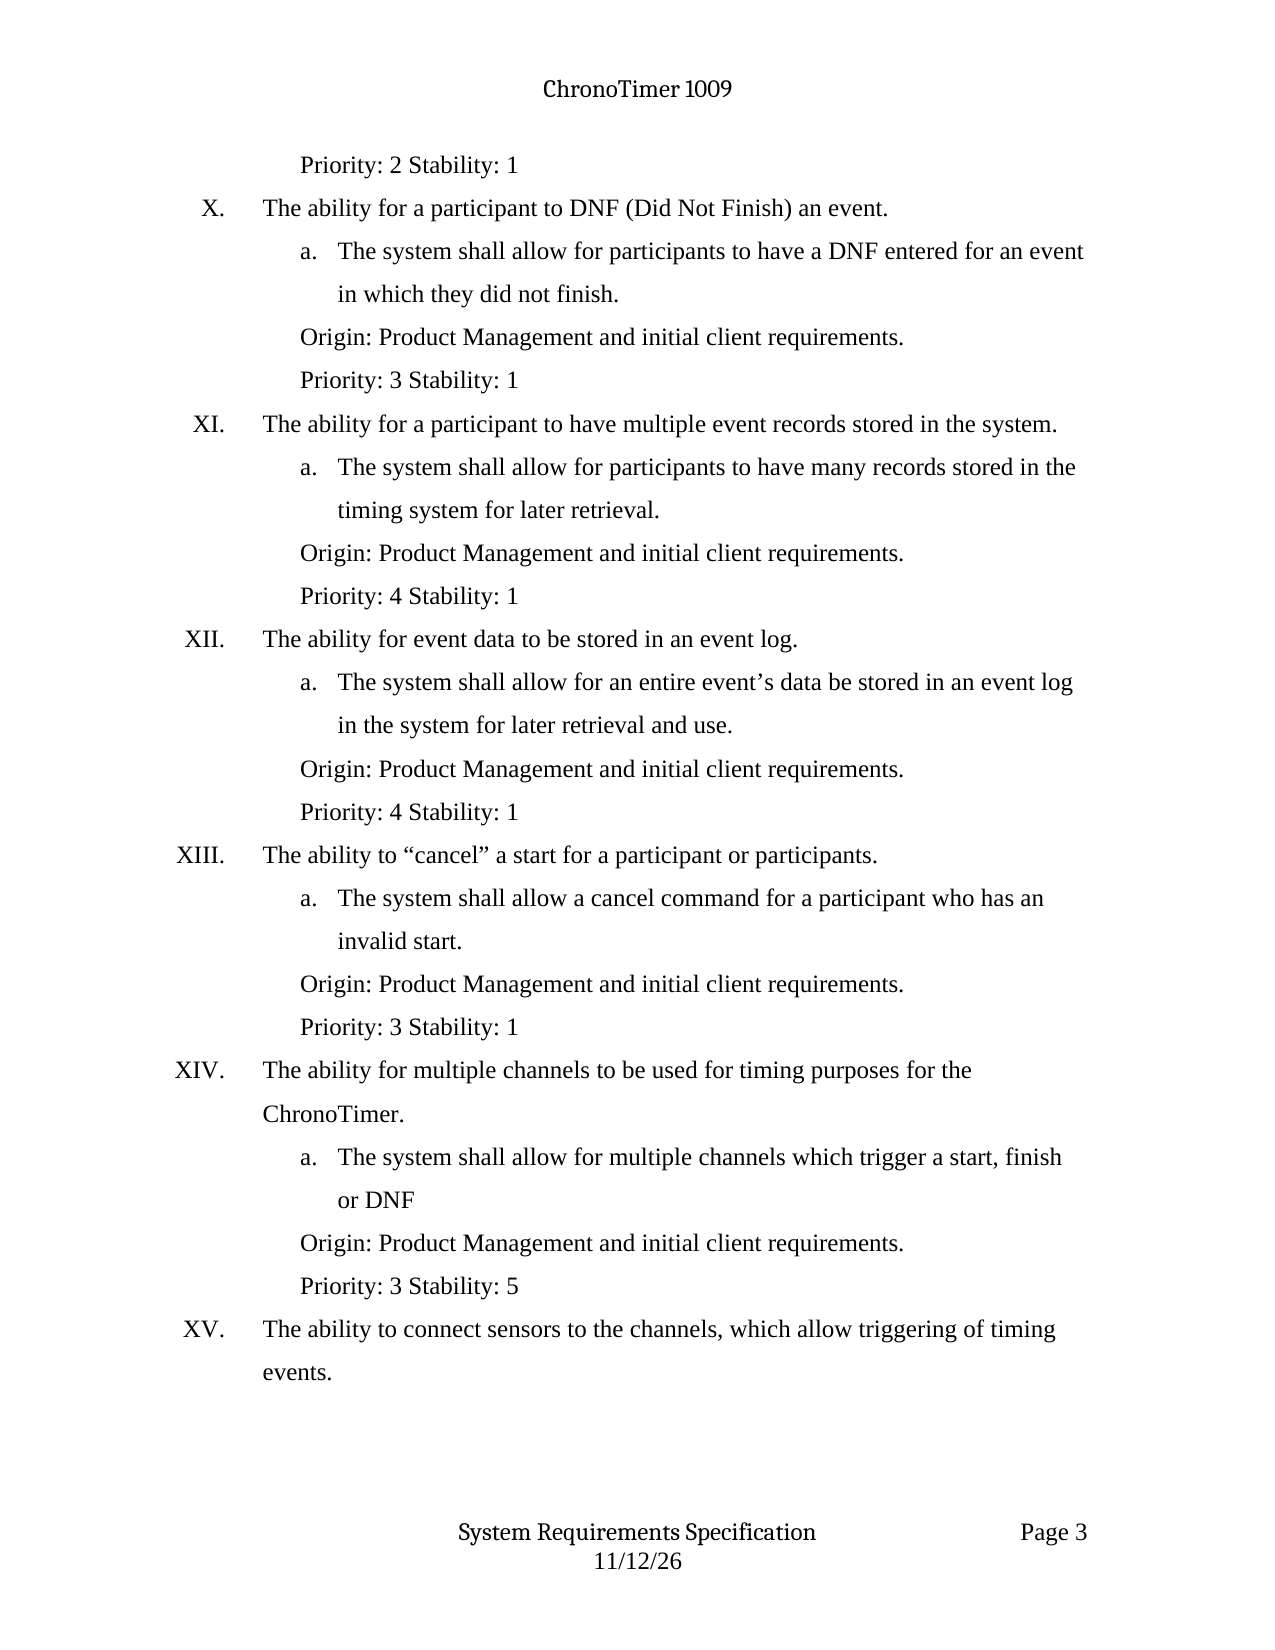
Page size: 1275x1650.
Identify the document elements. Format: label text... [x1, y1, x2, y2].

list The ability to connect sensors to the channels, which allow triggering of timing events. [225, 1314, 1087, 1386]
text Origin: Product Management and initial client requirements. [300, 322, 1087, 351]
list The ability for a participant to DNF (Did Not Finish) an event. [225, 193, 1087, 222]
list The system shall allow for an entire event’s data be stored in an event log in the system for later retrieval and use. [300, 667, 1087, 739]
text Origin: Product Management and initial client requirements. [300, 754, 1087, 782]
list The system shall allow for multiple channels which trigger a start, finish or DNF [300, 1142, 1087, 1214]
text Priority: 3 Stability: 1 [300, 1012, 1087, 1041]
list The system shall allow a cancel command for a participant who has an invalid start. [300, 883, 1087, 955]
list The ability to “cancel” a start for a participant or participants. [225, 840, 1087, 869]
text Origin: Product Management and initial client requirements. [300, 1228, 1087, 1257]
list The ability for event data to be stored in an event log. [225, 624, 1087, 653]
text Priority: 3 Stability: 1 [300, 366, 1087, 394]
text Priority: 4 Stability: 1 [300, 581, 1087, 610]
list The system shall allow for participants to have many records stored in the timing system for later retrieval. [300, 452, 1087, 524]
list The ability for a participant to have multiple event records stored in the system. [225, 409, 1087, 437]
text Priority: 2 Stability: 1 [300, 150, 1087, 179]
text Origin: Product Management and initial client requirements. [300, 538, 1087, 567]
list The system shall allow for participants to have a DNF entered for an event in which they did not finish. [300, 236, 1087, 308]
list The ability for multiple channels to be used for timing purposes for the ChronoTimer. [225, 1056, 1087, 1127]
text Origin: Product Management and initial client requirements. [300, 969, 1087, 998]
text Priority: 4 Stability: 1 [300, 797, 1087, 826]
text Priority: 3 Stability: 5 [300, 1271, 1087, 1300]
